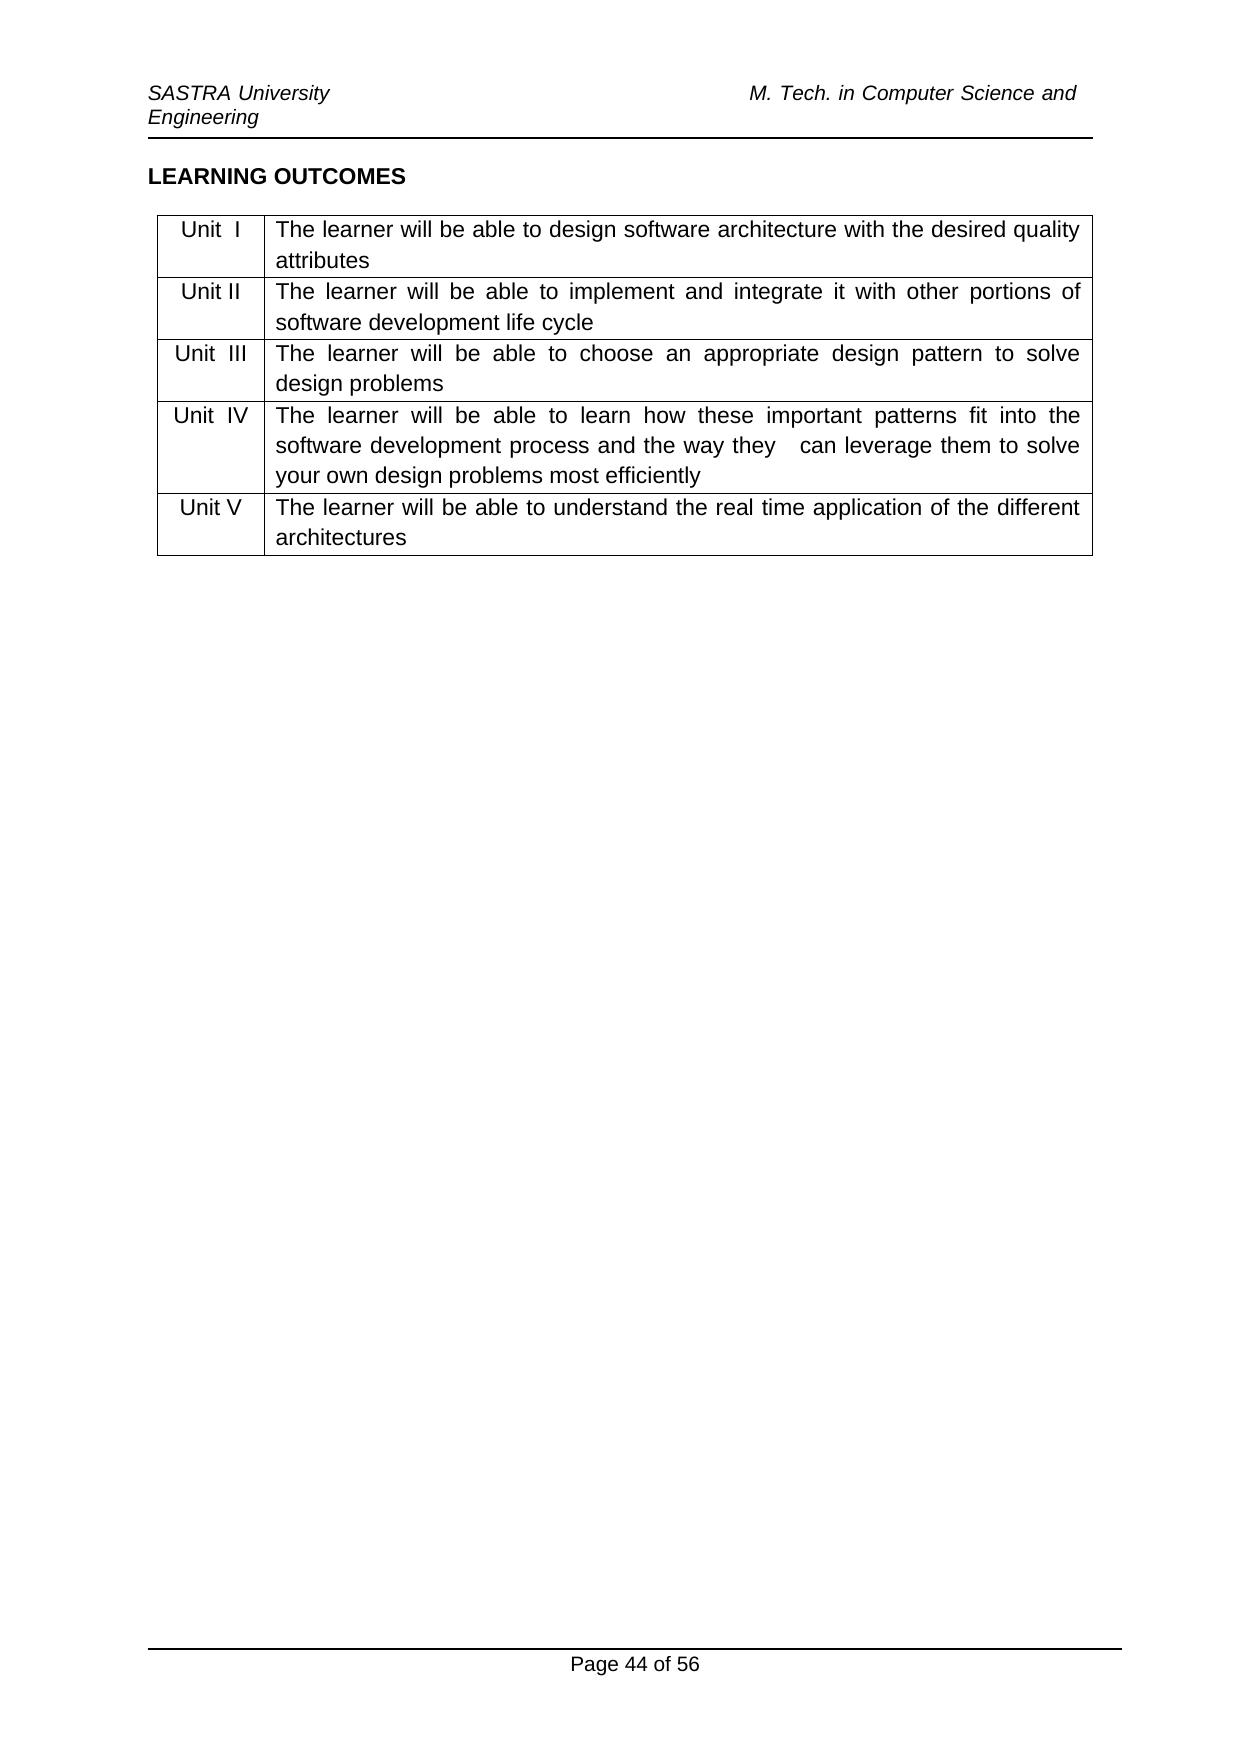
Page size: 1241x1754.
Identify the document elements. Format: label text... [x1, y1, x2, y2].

table_cell Unit III [158, 340, 264, 401]
table_cell Unit V [158, 494, 264, 555]
table_header The learner will be able to design software architecture with the desired quality attributes [265, 216, 1092, 277]
table_cell The learner will be able to implement and integrate it with other portions of software development life cycle [265, 278, 1092, 339]
table_cell Unit IV [158, 402, 264, 493]
table_cell Unit II [158, 278, 264, 339]
table_header Unit I [158, 216, 264, 277]
table_cell The learner will be able to understand the real time application of the different architectures [265, 494, 1092, 555]
table_cell The learner will be able to learn how these important patterns fit into the software development process and the way they can leverage them to solve your own design problems most efficiently [265, 402, 1092, 493]
table_cell The learner will be able to choose an appropriate design pattern to solve design problems [265, 340, 1092, 401]
text LEARNING OUTCOMES [148, 163, 1122, 189]
